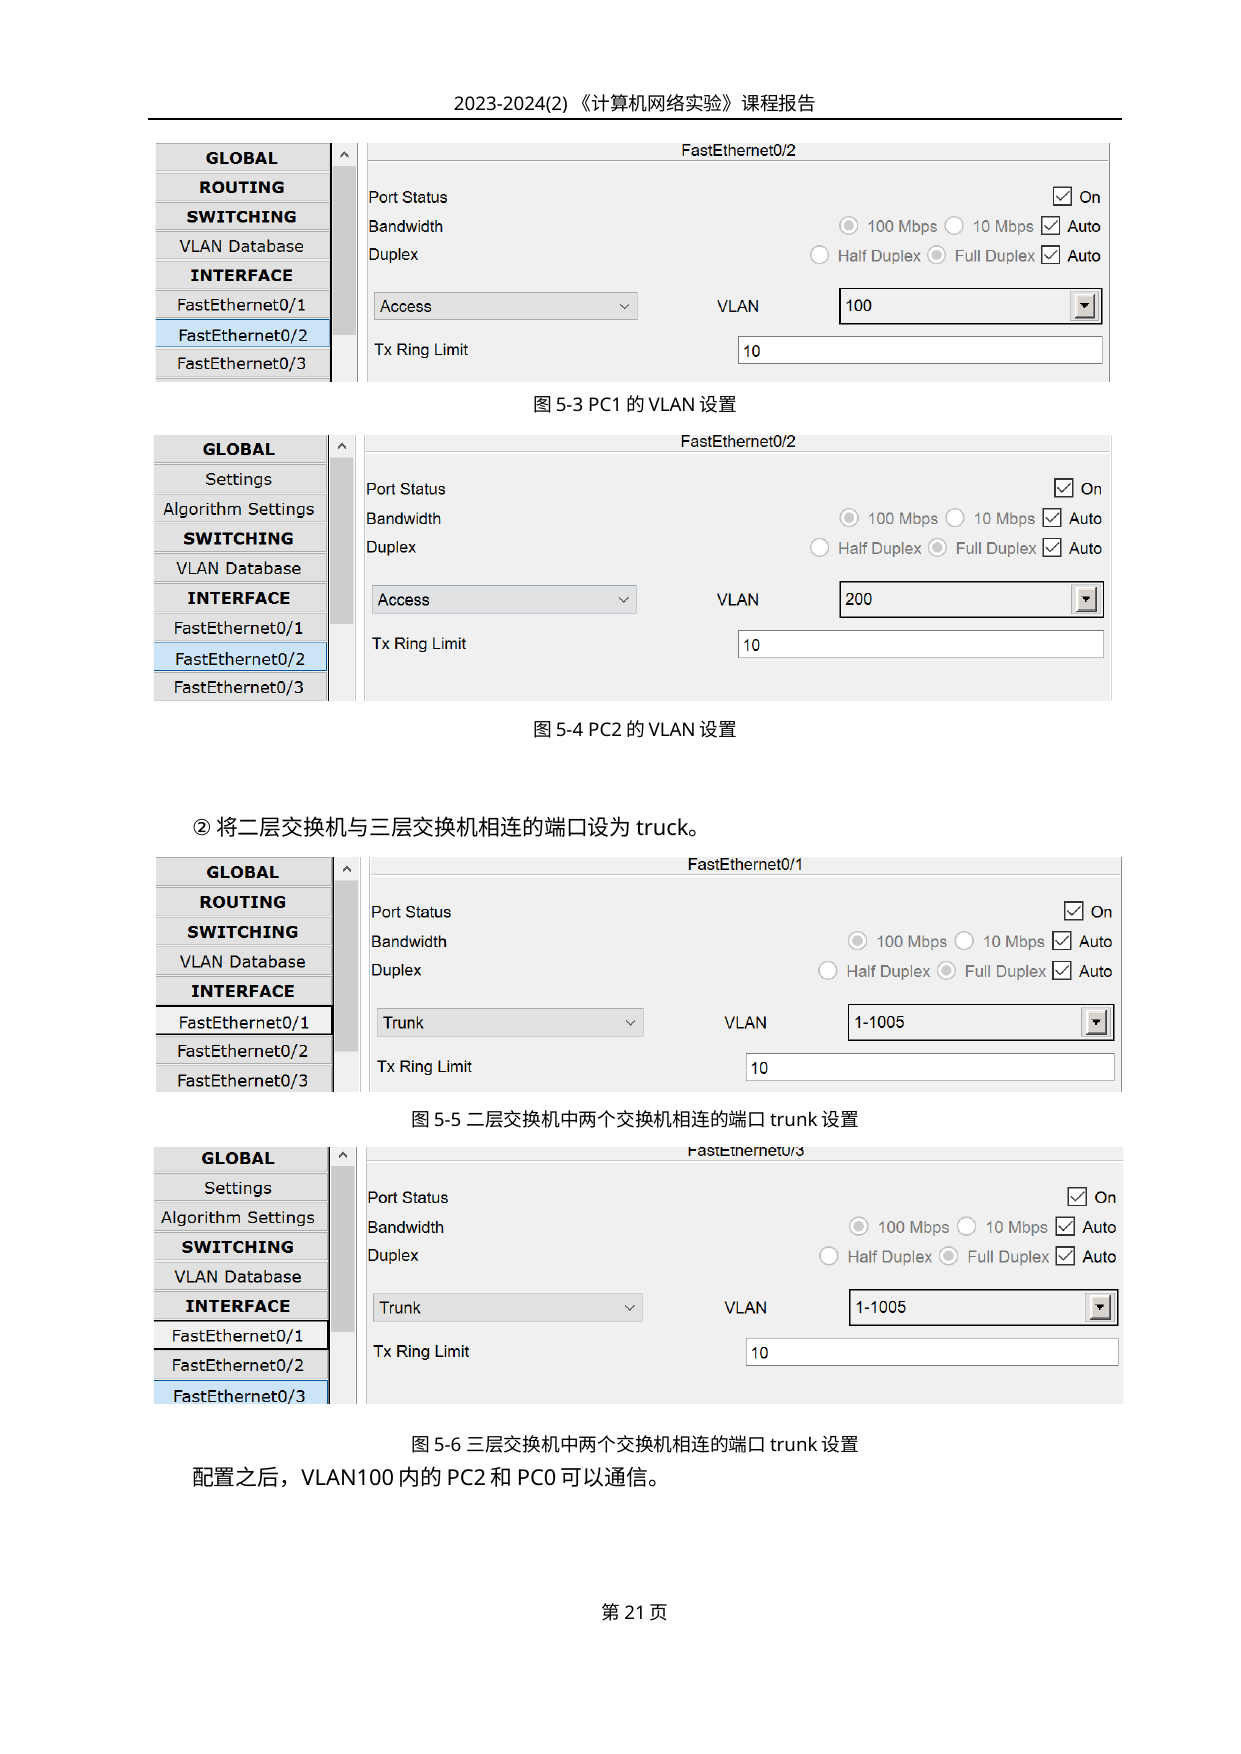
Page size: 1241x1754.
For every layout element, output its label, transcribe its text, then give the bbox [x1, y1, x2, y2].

picture [153, 435, 1112, 701]
picture [153, 1147, 1124, 1404]
text 配置之后，VLAN100内的PC2和PC0可以通信。 [148, 1460, 1122, 1492]
text ②将二层交换机与三层交换机相连的端口设为truck。 [148, 810, 1122, 842]
picture [156, 857, 1123, 1092]
picture [155, 143, 1111, 382]
